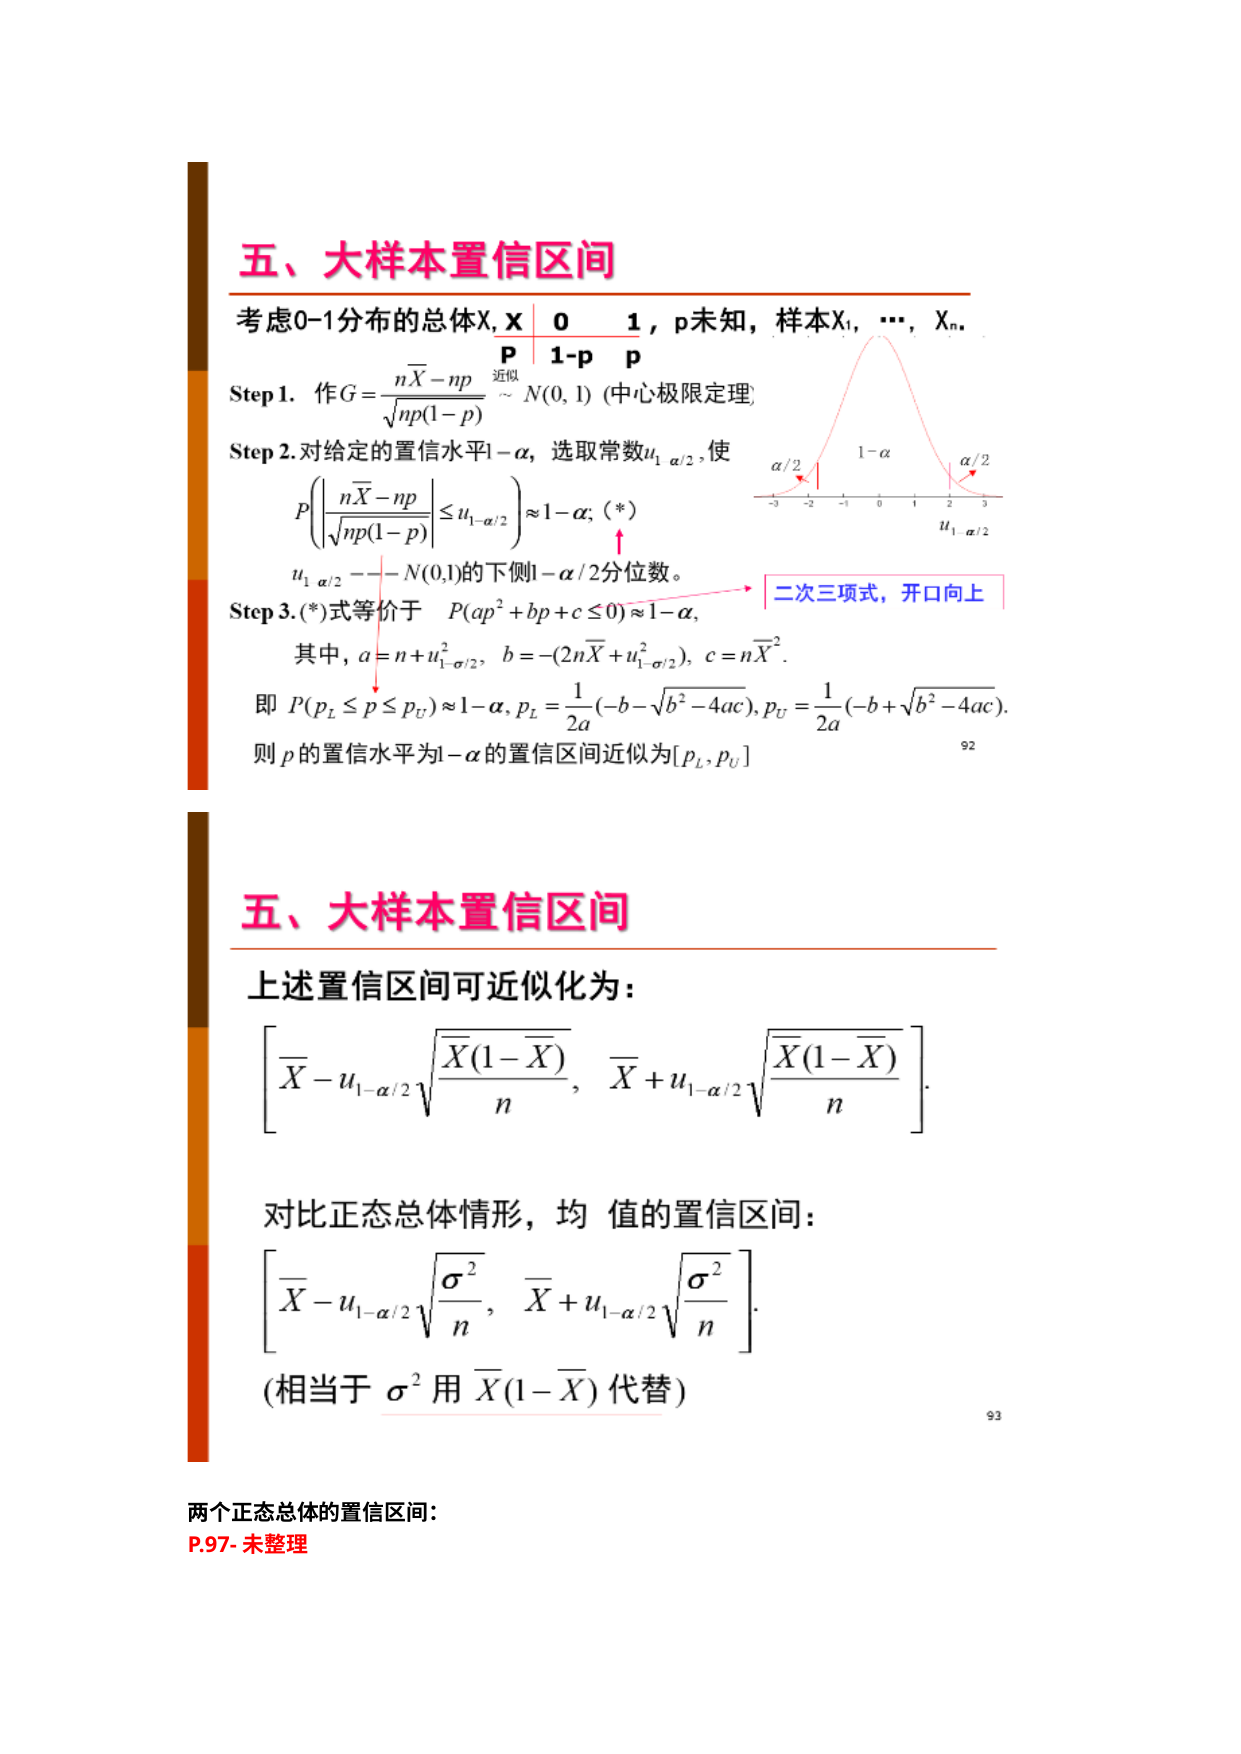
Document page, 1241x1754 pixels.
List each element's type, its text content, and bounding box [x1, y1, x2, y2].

text P.97- 未整理 [187, 1527, 1053, 1559]
text 两个正态总体的置信区间： [187, 1494, 1053, 1527]
picture [187, 812, 1054, 1462]
picture [187, 162, 1025, 790]
